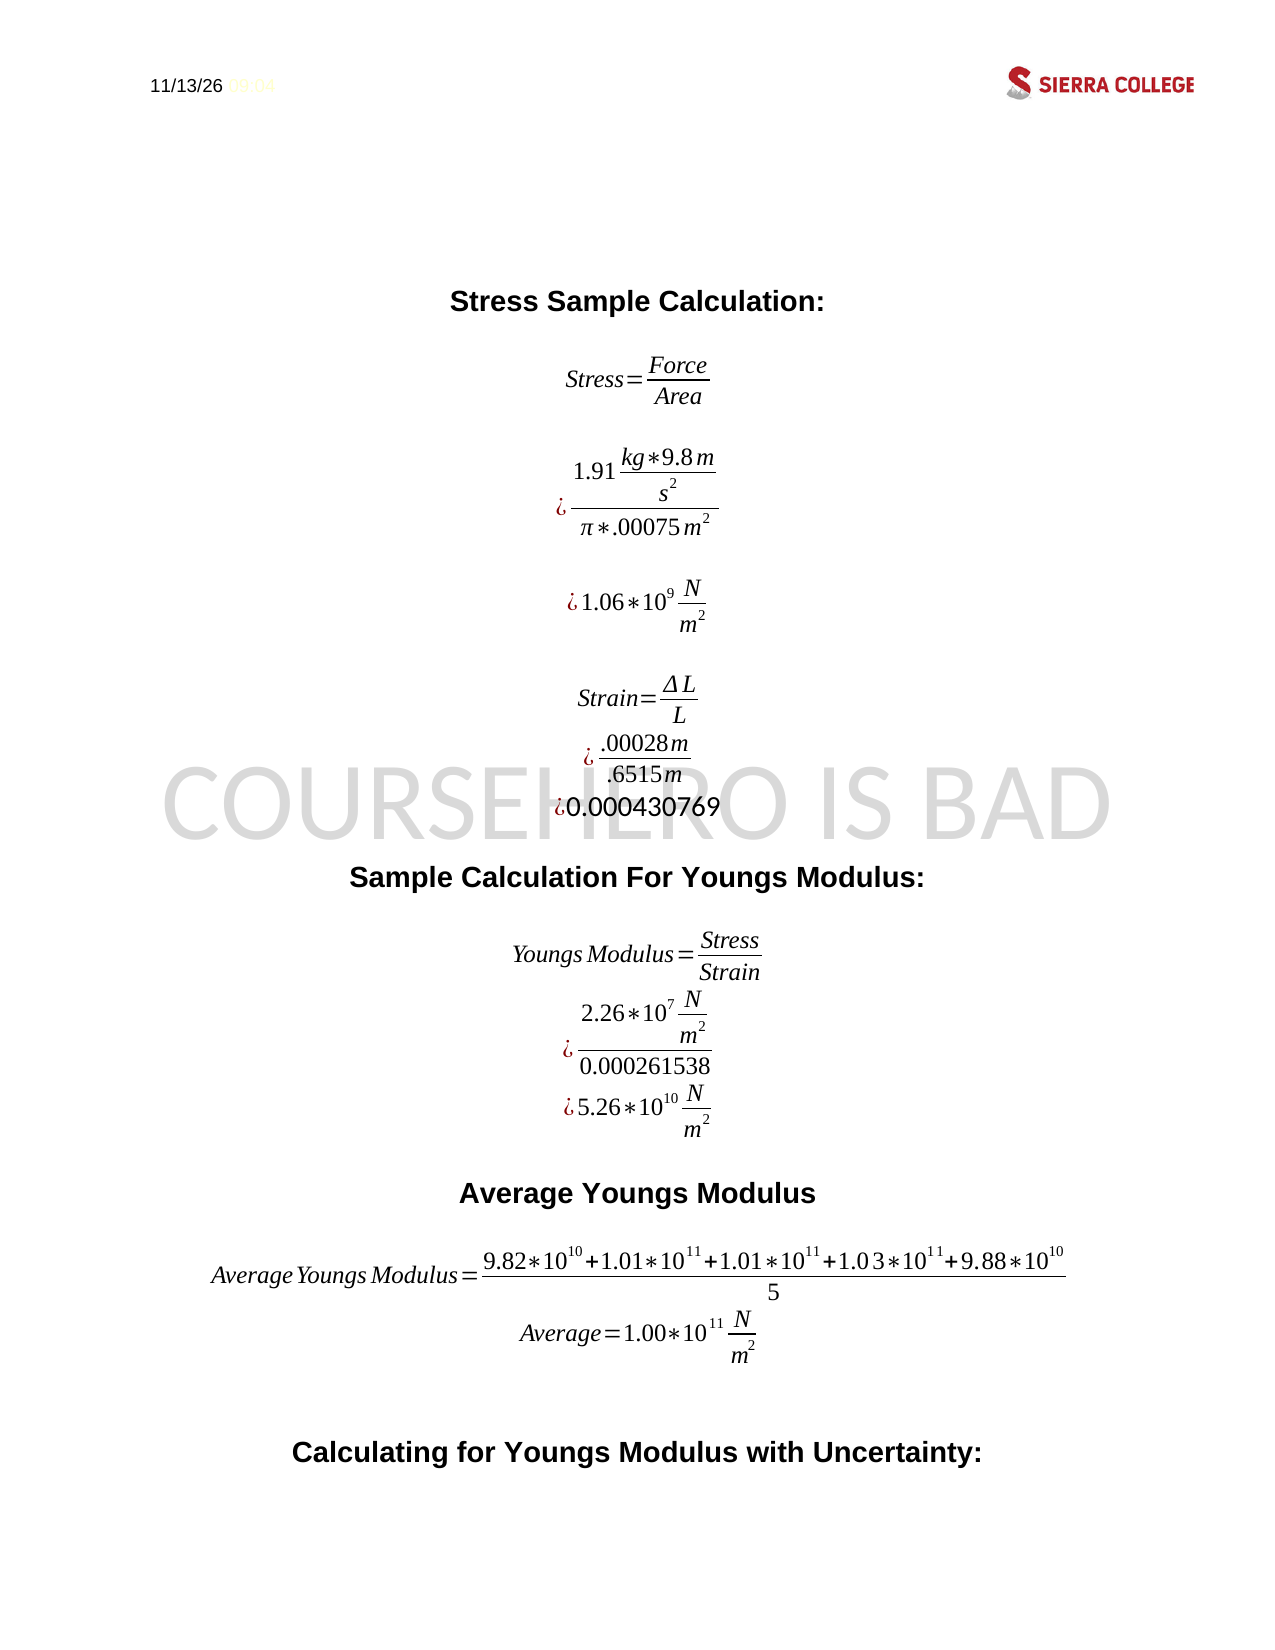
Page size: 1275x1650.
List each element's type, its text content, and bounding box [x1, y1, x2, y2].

subtitle Calculating for Youngs Modulus with Uncertainty: [150, 1435, 1125, 1468]
subtitle Average Youngs Modulus [150, 1176, 1125, 1209]
subtitle Stress Sample Calculation: [150, 284, 1125, 318]
text 0.000430769 [150, 788, 1125, 824]
subtitle Sample Calculation For Youngs Modulus: [150, 860, 1125, 893]
picture [1006, 55, 1194, 108]
